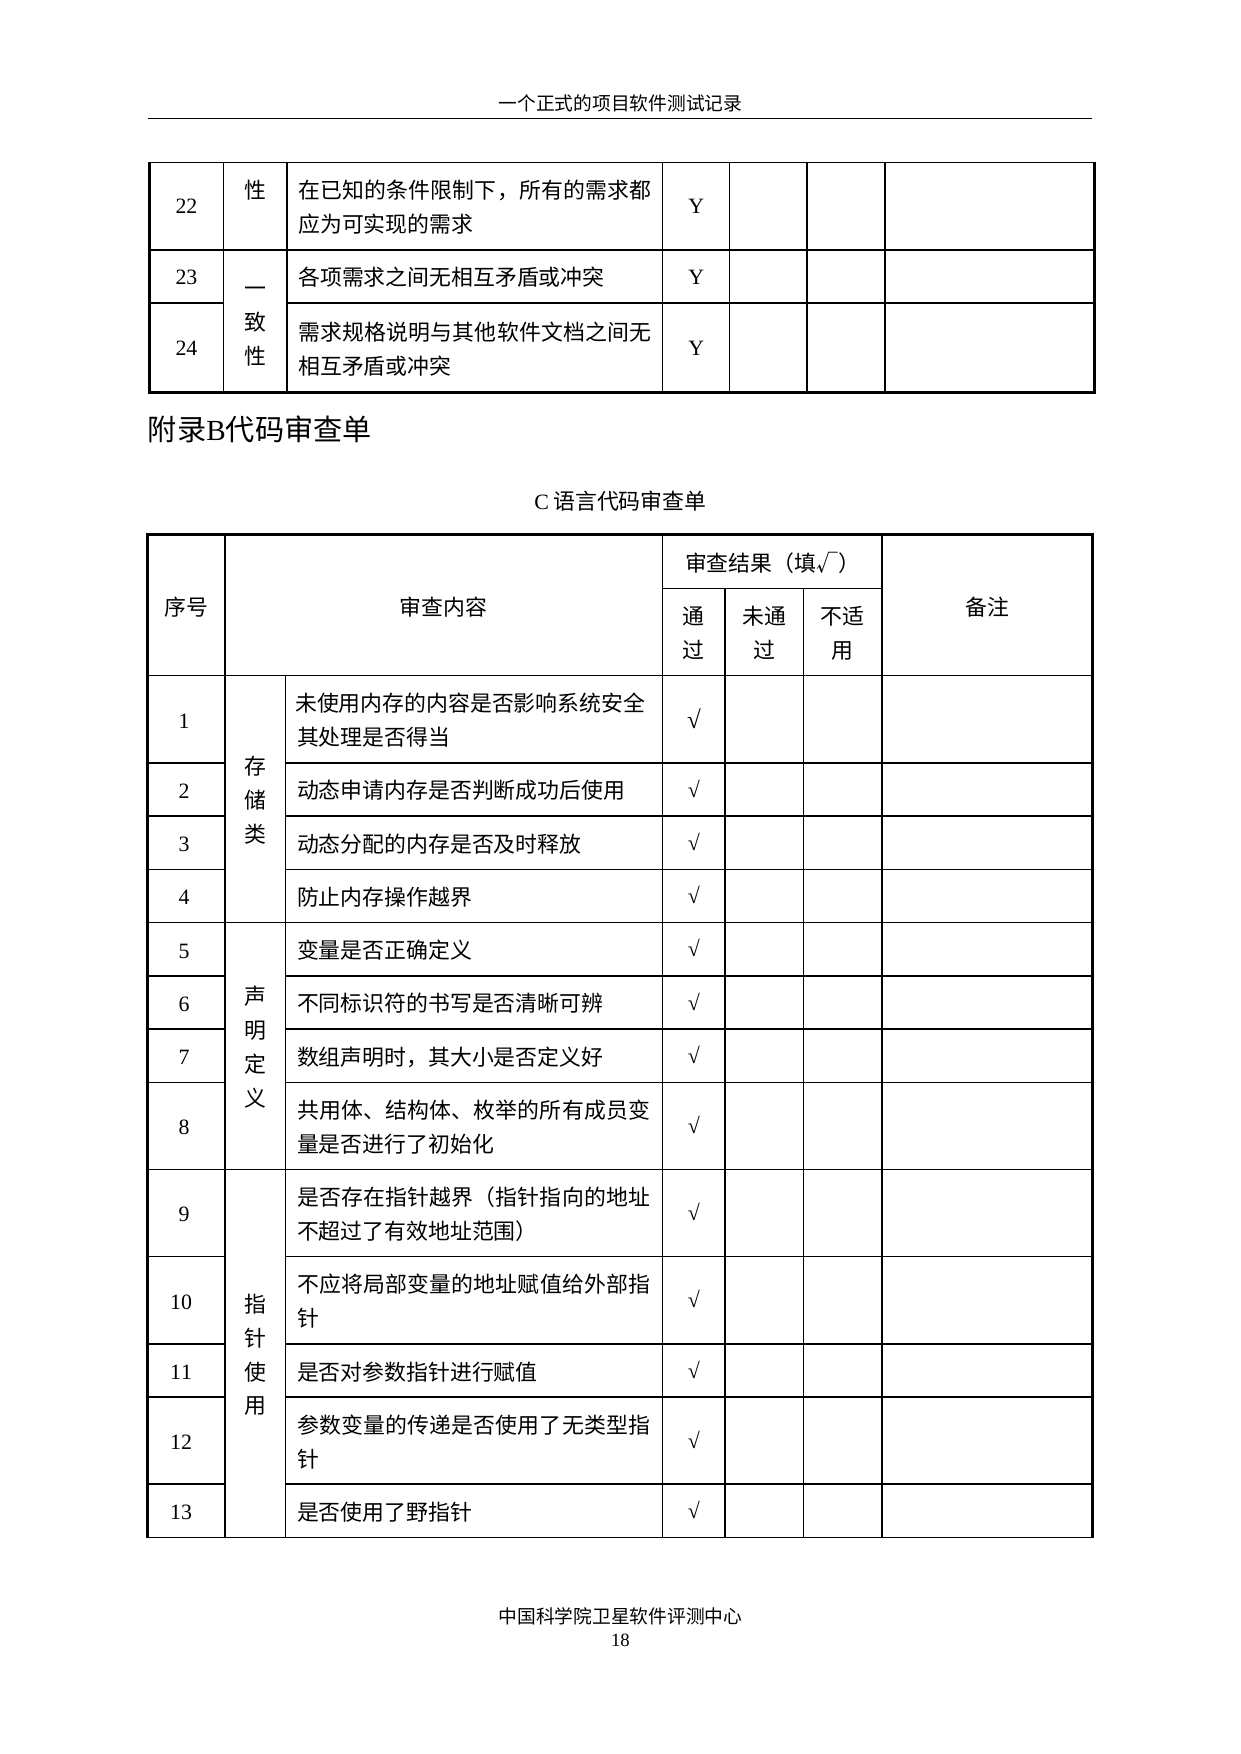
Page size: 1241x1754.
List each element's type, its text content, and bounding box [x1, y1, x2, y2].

table_cell [804, 817, 881, 868]
table_cell [804, 1398, 881, 1483]
table_cell [886, 251, 1093, 302]
table_cell [726, 676, 803, 762]
table_cell √ [663, 1170, 724, 1256]
table_cell 在已知的条件限制下，所有的需求都应为可实现的需求 [288, 163, 662, 249]
table_header 备注 [883, 536, 1091, 675]
text C语言代码审查单 [148, 483, 1092, 517]
table_cell 通过 [663, 589, 724, 675]
table_cell [730, 251, 806, 302]
table_cell 不同标识符的书写是否清晰可辨 [286, 977, 662, 1028]
table_cell 指针使用 [226, 1170, 285, 1537]
table_header 审查内容 [226, 536, 662, 675]
table_cell [883, 1257, 1091, 1343]
table_cell [149, 1345, 224, 1396]
table_cell √ [663, 676, 724, 762]
table_cell [808, 304, 884, 391]
table_cell 各项需求之间无相互矛盾或冲突 [288, 251, 662, 302]
table_cell Y [663, 304, 729, 391]
table_cell 是否对参数指针进行赋值 [286, 1345, 662, 1396]
table_cell [730, 163, 806, 249]
table_cell √ [663, 977, 724, 1028]
table_cell [883, 1345, 1091, 1396]
table_cell √ [663, 1030, 724, 1081]
table_header 审查结果（填√） [663, 536, 881, 588]
table_cell 是否使用了野指针 [286, 1485, 662, 1537]
table_cell [883, 977, 1091, 1028]
table_cell 未通过 [726, 589, 803, 675]
table_cell [726, 923, 803, 975]
table_cell [883, 1485, 1091, 1537]
table_cell [883, 923, 1091, 975]
table_cell 防止内存操作越界 [286, 870, 662, 922]
table_cell 22 [151, 163, 223, 249]
table_cell [808, 163, 884, 249]
table_cell 不应将局部变量的地址赋值给外部指针 [286, 1257, 662, 1343]
table_cell [883, 1030, 1091, 1081]
table_cell [726, 1170, 803, 1256]
table_cell √ [663, 1083, 724, 1168]
table_cell [883, 1170, 1091, 1256]
table_cell √ [663, 923, 724, 975]
table_cell [730, 304, 806, 391]
table_cell [804, 977, 881, 1028]
table_cell [149, 817, 224, 868]
table_cell [149, 676, 224, 762]
table_cell √ [663, 1257, 724, 1343]
table_cell [149, 977, 224, 1028]
table_cell [726, 870, 803, 922]
table_cell [726, 1257, 803, 1343]
table_cell √ [663, 870, 724, 922]
table_cell [804, 764, 881, 815]
table_cell [149, 1170, 224, 1256]
table_cell [726, 1398, 803, 1483]
table_cell √ [663, 817, 724, 868]
table_cell [149, 764, 224, 815]
table_cell [804, 870, 881, 922]
table_cell 存储类 [226, 676, 285, 922]
table_cell [883, 1398, 1091, 1483]
table_cell [804, 676, 881, 762]
table_cell [886, 163, 1093, 249]
table_cell [149, 1257, 224, 1343]
table_cell [149, 1030, 224, 1081]
table_cell √ [663, 1345, 724, 1396]
table_cell Y [663, 251, 729, 302]
table_cell 需求规格说明与其他软件文档之间无相互矛盾或冲突 [288, 304, 662, 391]
table_cell [726, 977, 803, 1028]
table_cell 变量是否正确定义 [286, 923, 662, 975]
table_cell [149, 1083, 224, 1168]
table_cell 动态申请内存是否判断成功后使用 [286, 764, 662, 815]
table_cell 24 [151, 304, 223, 391]
table_cell [883, 676, 1091, 762]
subtitle 代码审查单 [148, 394, 1092, 462]
table_cell [804, 1170, 881, 1256]
table_cell [883, 817, 1091, 868]
table_cell [804, 1257, 881, 1343]
table_cell [804, 1345, 881, 1396]
table_cell [883, 870, 1091, 922]
table_cell [726, 764, 803, 815]
table_cell 动态分配的内存是否及时释放 [286, 817, 662, 868]
table_cell [883, 1083, 1091, 1168]
table_cell [804, 1030, 881, 1081]
table_cell [804, 1485, 881, 1537]
table_cell [726, 1485, 803, 1537]
table_cell √ [663, 764, 724, 815]
table_cell [886, 304, 1093, 391]
table_cell [726, 817, 803, 868]
table_cell [726, 1083, 803, 1168]
table_cell 是否存在指针越界（指针指向的地址不超过了有效地址范围） [286, 1170, 662, 1256]
table_cell 未使用内存的内容是否影响系统安全 其处理是否得当 [286, 676, 662, 762]
table_cell 共用体、结构体、枚举的所有成员变量是否进行了初始化 [286, 1083, 662, 1168]
table_cell [149, 1398, 224, 1483]
table_cell [726, 1030, 803, 1081]
table_cell [883, 764, 1091, 815]
table_cell √ [663, 1485, 724, 1537]
table_cell 参数变量的传递是否使用了无类型指针 [286, 1398, 662, 1483]
table_cell [804, 923, 881, 975]
table_cell [804, 1083, 881, 1168]
table_cell 数组声明时，其大小是否定义好 [286, 1030, 662, 1081]
table_cell 23 [151, 251, 223, 302]
table_cell Y [663, 163, 729, 249]
table_cell 不适用 [804, 589, 881, 675]
table_cell [149, 923, 224, 975]
table_header 序号 [149, 536, 224, 675]
table_cell [149, 1485, 224, 1537]
table_cell [808, 251, 884, 302]
table_cell [726, 1345, 803, 1396]
table_cell 声明定义 [226, 923, 285, 1168]
table_cell √ [663, 1398, 724, 1483]
table_cell [149, 870, 224, 922]
table_cell 一致性 [224, 251, 286, 391]
